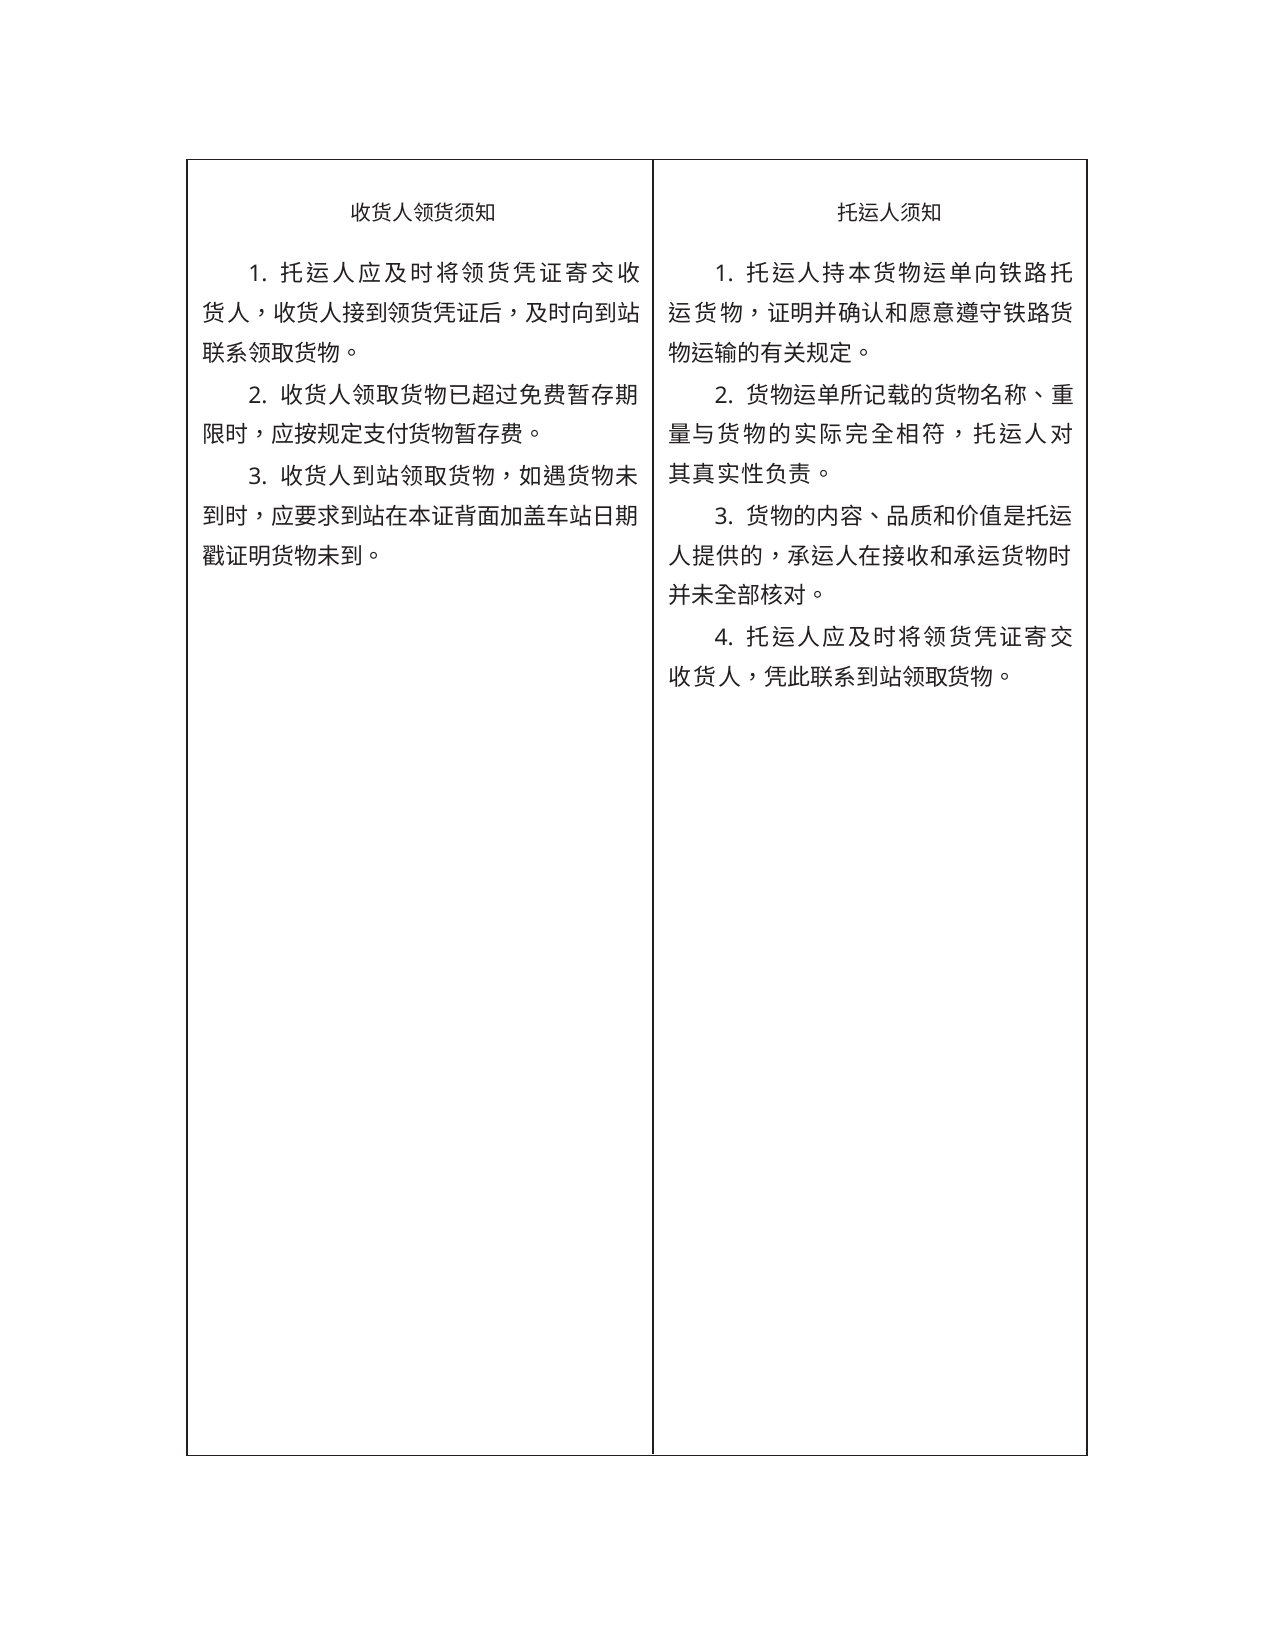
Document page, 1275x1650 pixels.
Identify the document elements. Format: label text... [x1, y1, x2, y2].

table_header 托运人须知 托运人持本货物运单向铁路托运货物，证明并确认和愿意遵守铁路货物运输的有关规定。 货物运单所记载的货物名称、重量与货物的实际完全相符，托运人对其真实性负责。 货物的内容、品质和价值是托运人提供的，承运人在接收和承运货物时并未全部核对。 托运人应及时将领货凭证寄交收货人，凭此联系到站领取货物。 [654, 160, 1086, 1454]
table_header 收货人领货须知 托运人应及时将领货凭证寄交收货人，收货人接到领货凭证后，及时向到站联系领取货物。 收货人领取货物已超过免费暂存期限时，应按规定支付货物暂存费。 收货人到站领取货物，如遇货物未到时，应要求到站在本证背面加盖车站日期戳证明货物未到。 [188, 160, 652, 1454]
